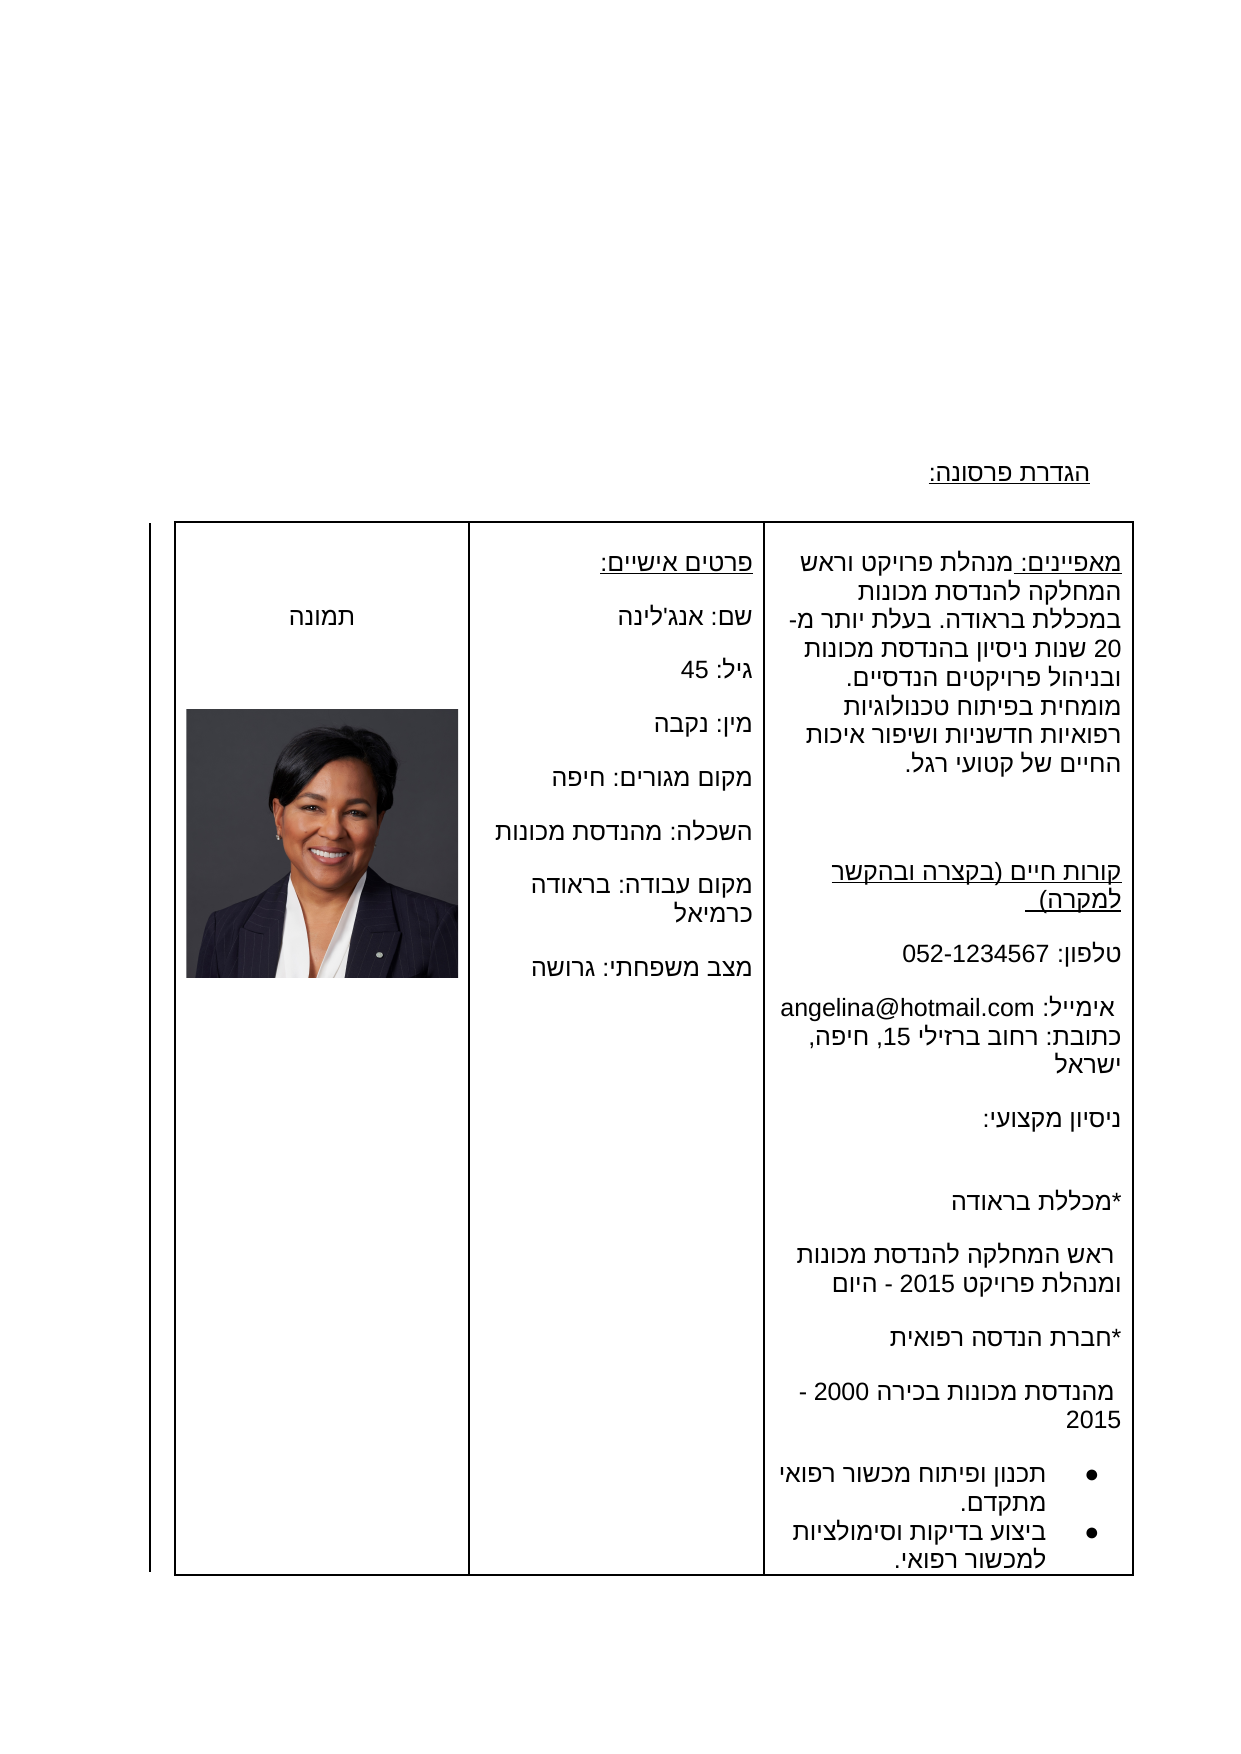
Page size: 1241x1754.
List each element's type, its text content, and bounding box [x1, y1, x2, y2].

table_header תמונה [176, 523, 468, 1574]
table_header [150, 521, 174, 1574]
picture [186, 709, 459, 978]
text הגדרת פרסונה: [150, 458, 1090, 517]
table_header פרטים אישיים: שם: אנג'לינה גיל: 45 מין: נקבה מקום מגורים: חיפה השכלה: מהנדסת מכונות מקום עבודה: בראודה כרמיאל מצב משפחתי: גרושה [470, 523, 763, 1574]
